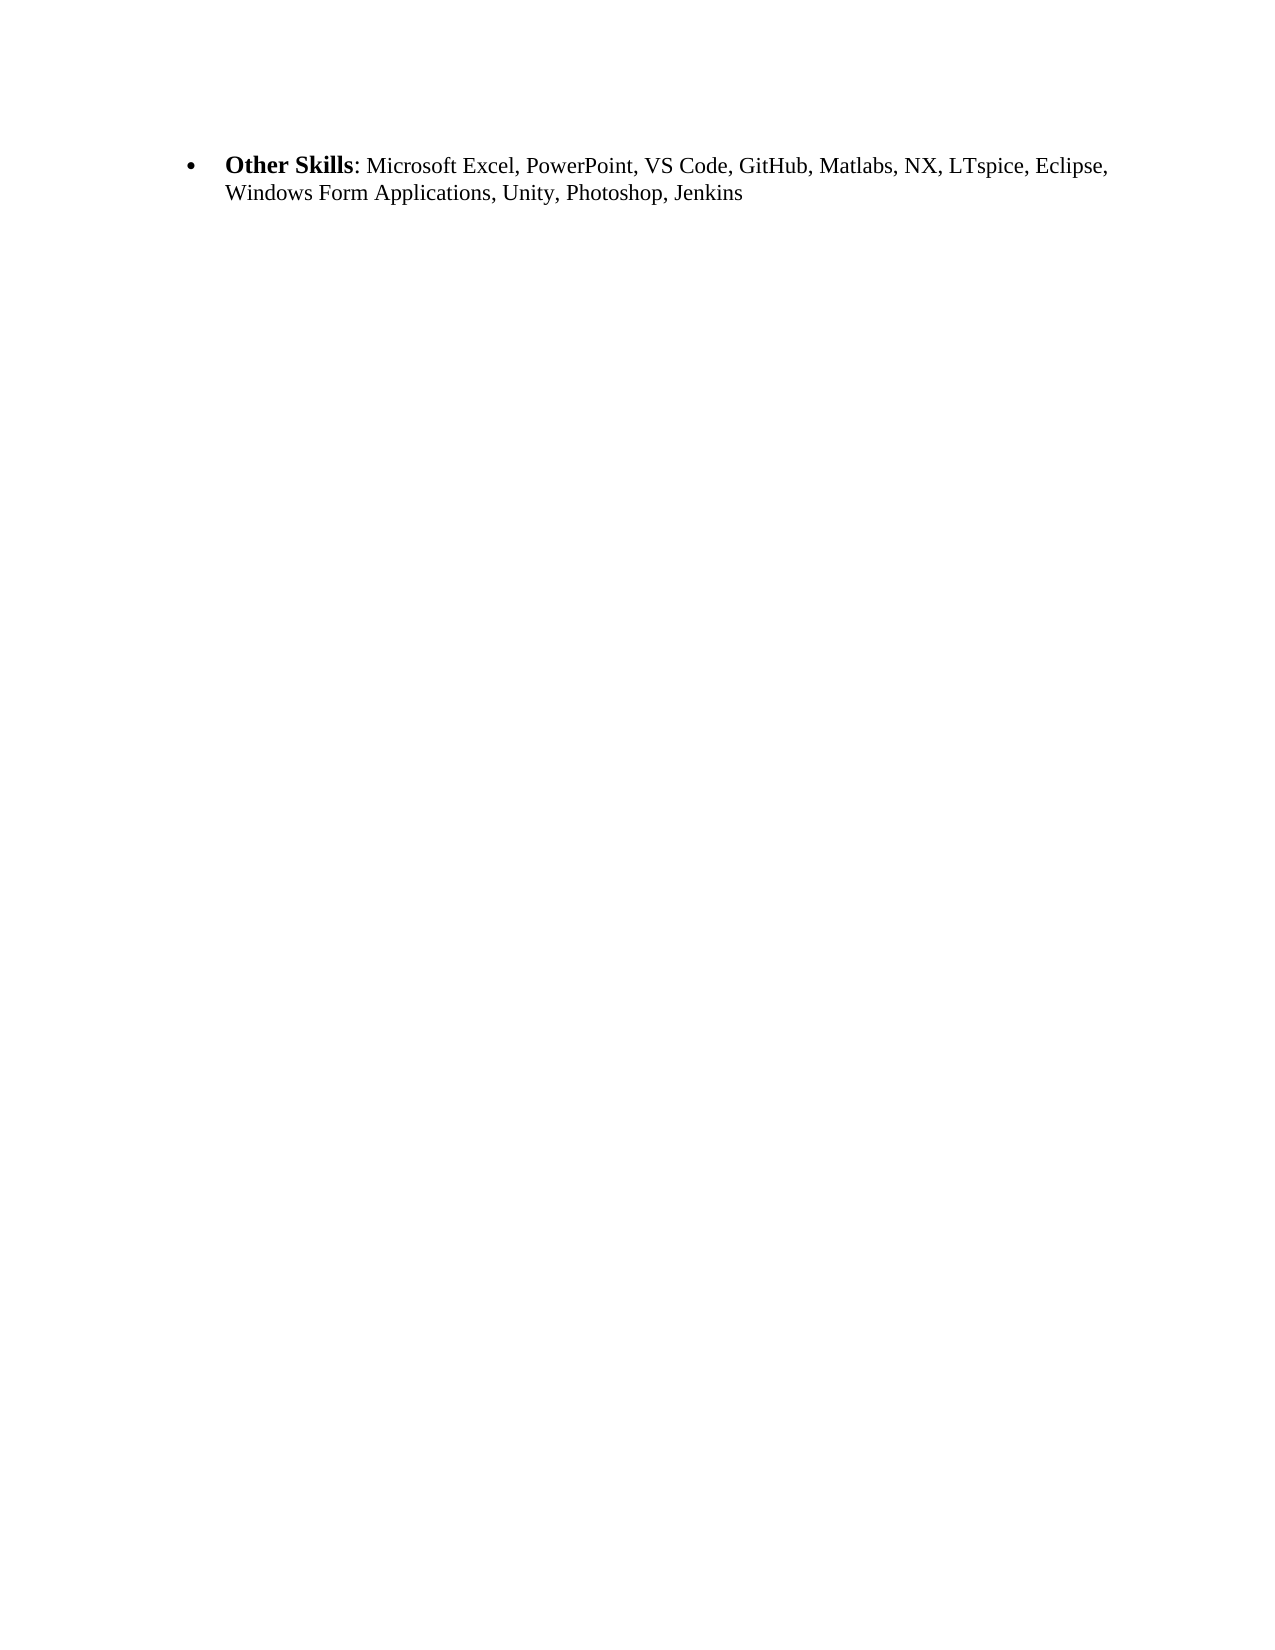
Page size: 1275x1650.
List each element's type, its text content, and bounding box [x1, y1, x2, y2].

list Other Skills: Microsoft Excel, PowerPoint, VS Code, GitHub, Matlabs, NX, LTspice, Eclipse, Windows Form Applications, Unity, Photoshop, Jenkins [187, 150, 1125, 205]
